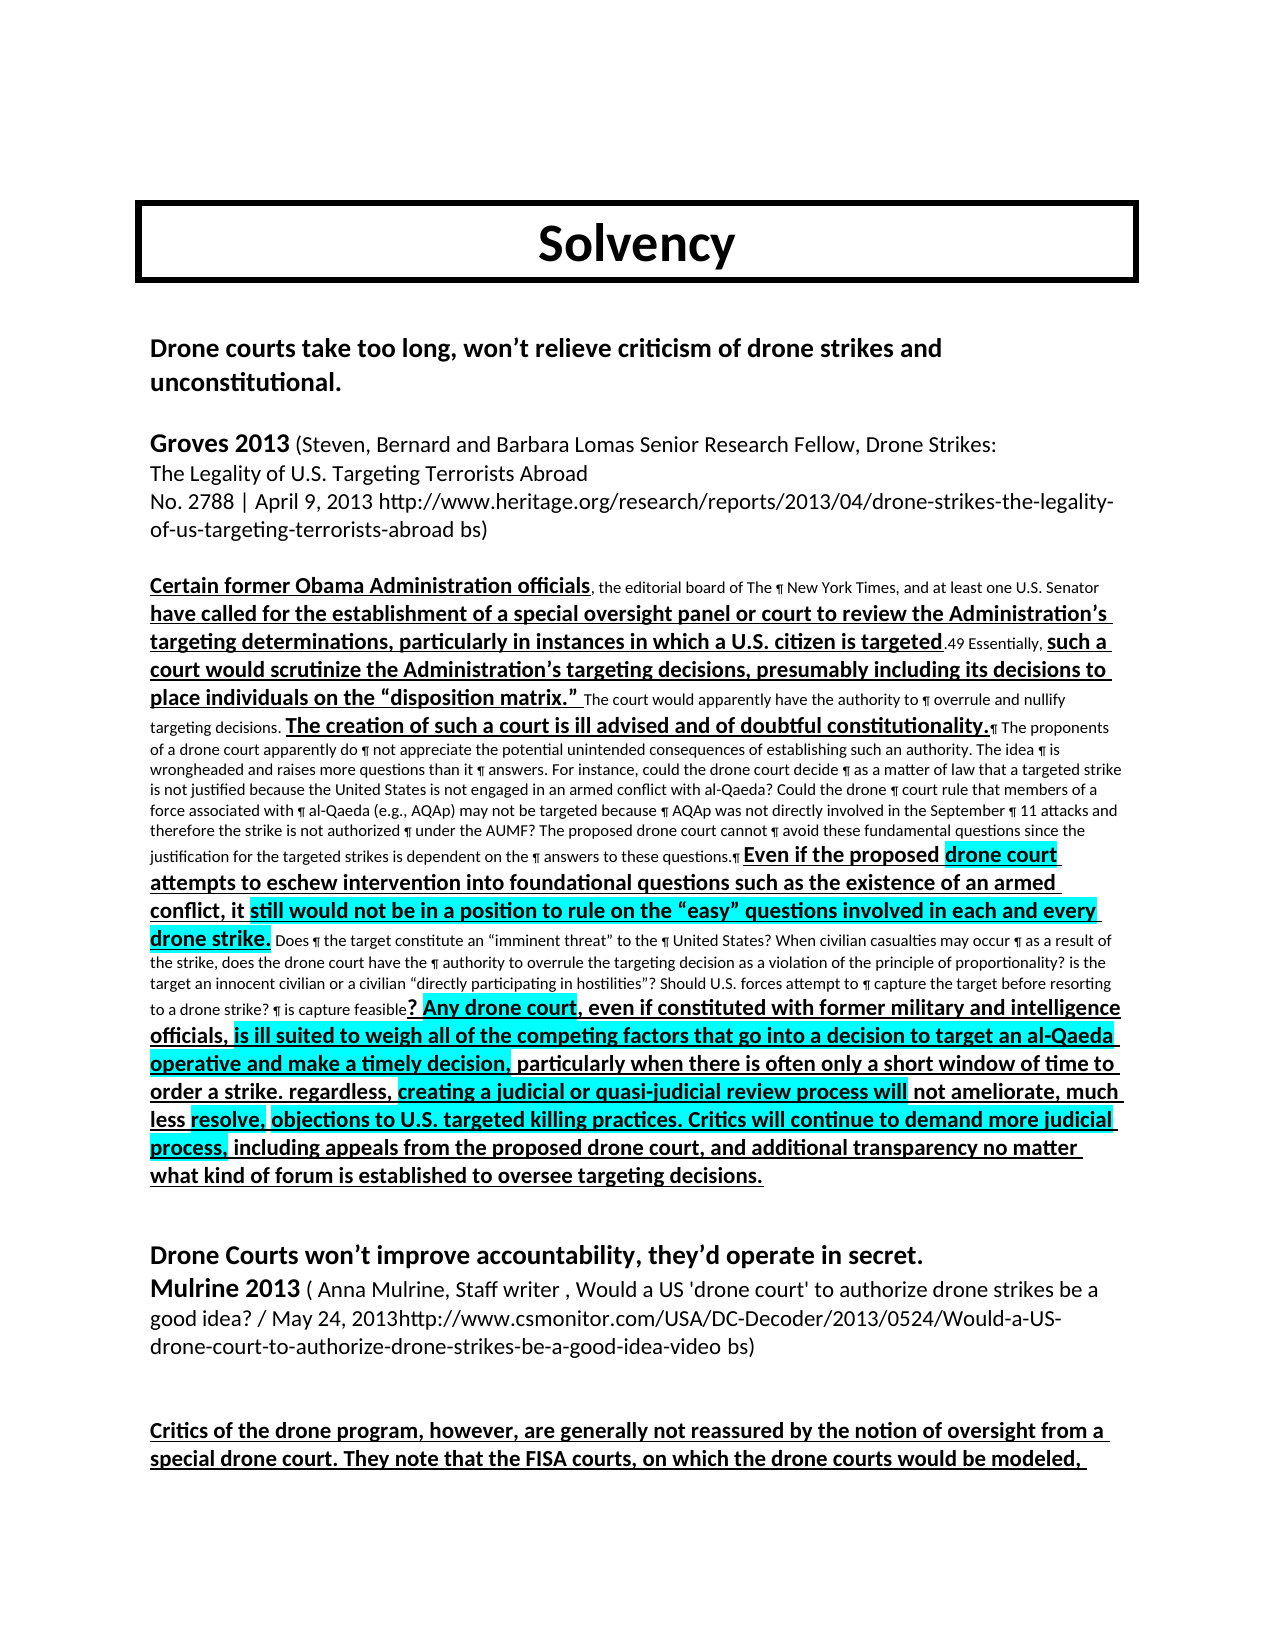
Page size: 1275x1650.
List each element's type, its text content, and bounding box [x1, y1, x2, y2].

text The Legality of U.S. Targeting Terrorists Abroad [150, 459, 1125, 487]
text No. 2788 | April 9, 2013 http://www.heritage.org/research/reports/2013/04/drone-strikes-the-legality-of-us-targeting-terrorists-abroad bs) [150, 487, 1125, 543]
subtitle Solvency [142, 206, 1133, 277]
text Certain former Obama Administration officials, the editorial board of The ¶ New York Times, and at least one U.S. Senator have called for the establishment of a special oversight panel or court to review the Administration’s targeting determinations, particularly in instances in which a U.S. citizen is targeted.49 Essentially, such a court would scrutinize the Administration’s targeting decisions, presumably including its decisions to place individuals on the “disposition matrix.” The court would apparently have the authority to ¶ overrule and nullify targeting decisions. The creation of such a court is ill advised and of doubtful constitutionality.¶ The proponents of a drone court apparently do ¶ not appreciate the potential unintended consequences of establishing such an authority. The idea ¶ is wrongheaded and raises more questions than it ¶ answers. For instance, could the drone court decide ¶ as a matter of law that a targeted strike is not justified because the United States is not engaged in an armed conflict with al-Qaeda? Could the drone ¶ court rule that members of a force associated with ¶ al-Qaeda (e.g., AQAp) may not be targeted because ¶ AQAp was not directly involved in the September ¶ 11 attacks and therefore the strike is not authorized ¶ under the AUMF? The proposed drone court cannot ¶ avoid these fundamental questions since the justification for the targeted strikes is dependent on the ¶ answers to these questions.¶ Even if the proposed drone court attempts to eschew intervention into foundational questions such as the existence of an armed conflict, it still would not be in a position to rule on the “easy” questions involved in each and every drone strike. Does ¶ the target constitute an “imminent threat” to the ¶ United States? When civilian casualties may occur ¶ as a result of the strike, does the drone court have the ¶ authority to overrule the targeting decision as a violation of the principle of proportionality? is the target an innocent civilian or a civilian “directly participating in hostilities”? Should U.S. forces attempt to ¶ capture the target before resorting to a drone strike? ¶ is capture feasible? Any drone court, even if constituted with former military and intelligence officials, is ill suited to weigh all of the competing factors that go into a decision to target an al-Qaeda operative and make a timely decision, particularly when there is often only a short window of time to order a strike. regardless, creating a judicial or quasi-judicial review process will not ameliorate, much less resolve, objections to U.S. targeted killing practices. Critics will continue to demand more judicial process, including appeals from the proposed drone court, and additional transparency no matter what kind of forum is established to oversee targeting decisions. [150, 571, 1125, 1189]
subtitle Drone courts take too long, won’t relieve criticism of drone strikes and unconstitutional. [150, 332, 1125, 398]
text Mulrine 2013 ( Anna Mulrine, Staff writer , Would a US 'drone court' to authorize drone strikes be a good idea? / May 24, 2013http://www.csmonitor.com/USA/DC-Decoder/2013/0524/Would-a-US-drone-court-to-authorize-drone-strikes-be-a-good-idea-video bs) [150, 1271, 1125, 1360]
subtitle Drone Courts won’t improve accountability, they’d operate in secret. [150, 1238, 1125, 1271]
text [150, 1416, 1125, 1472]
text Groves 2013 (Steven, Bernard and Barbara Lomas Senior Research Fellow, Drone Strikes: [150, 426, 1125, 459]
